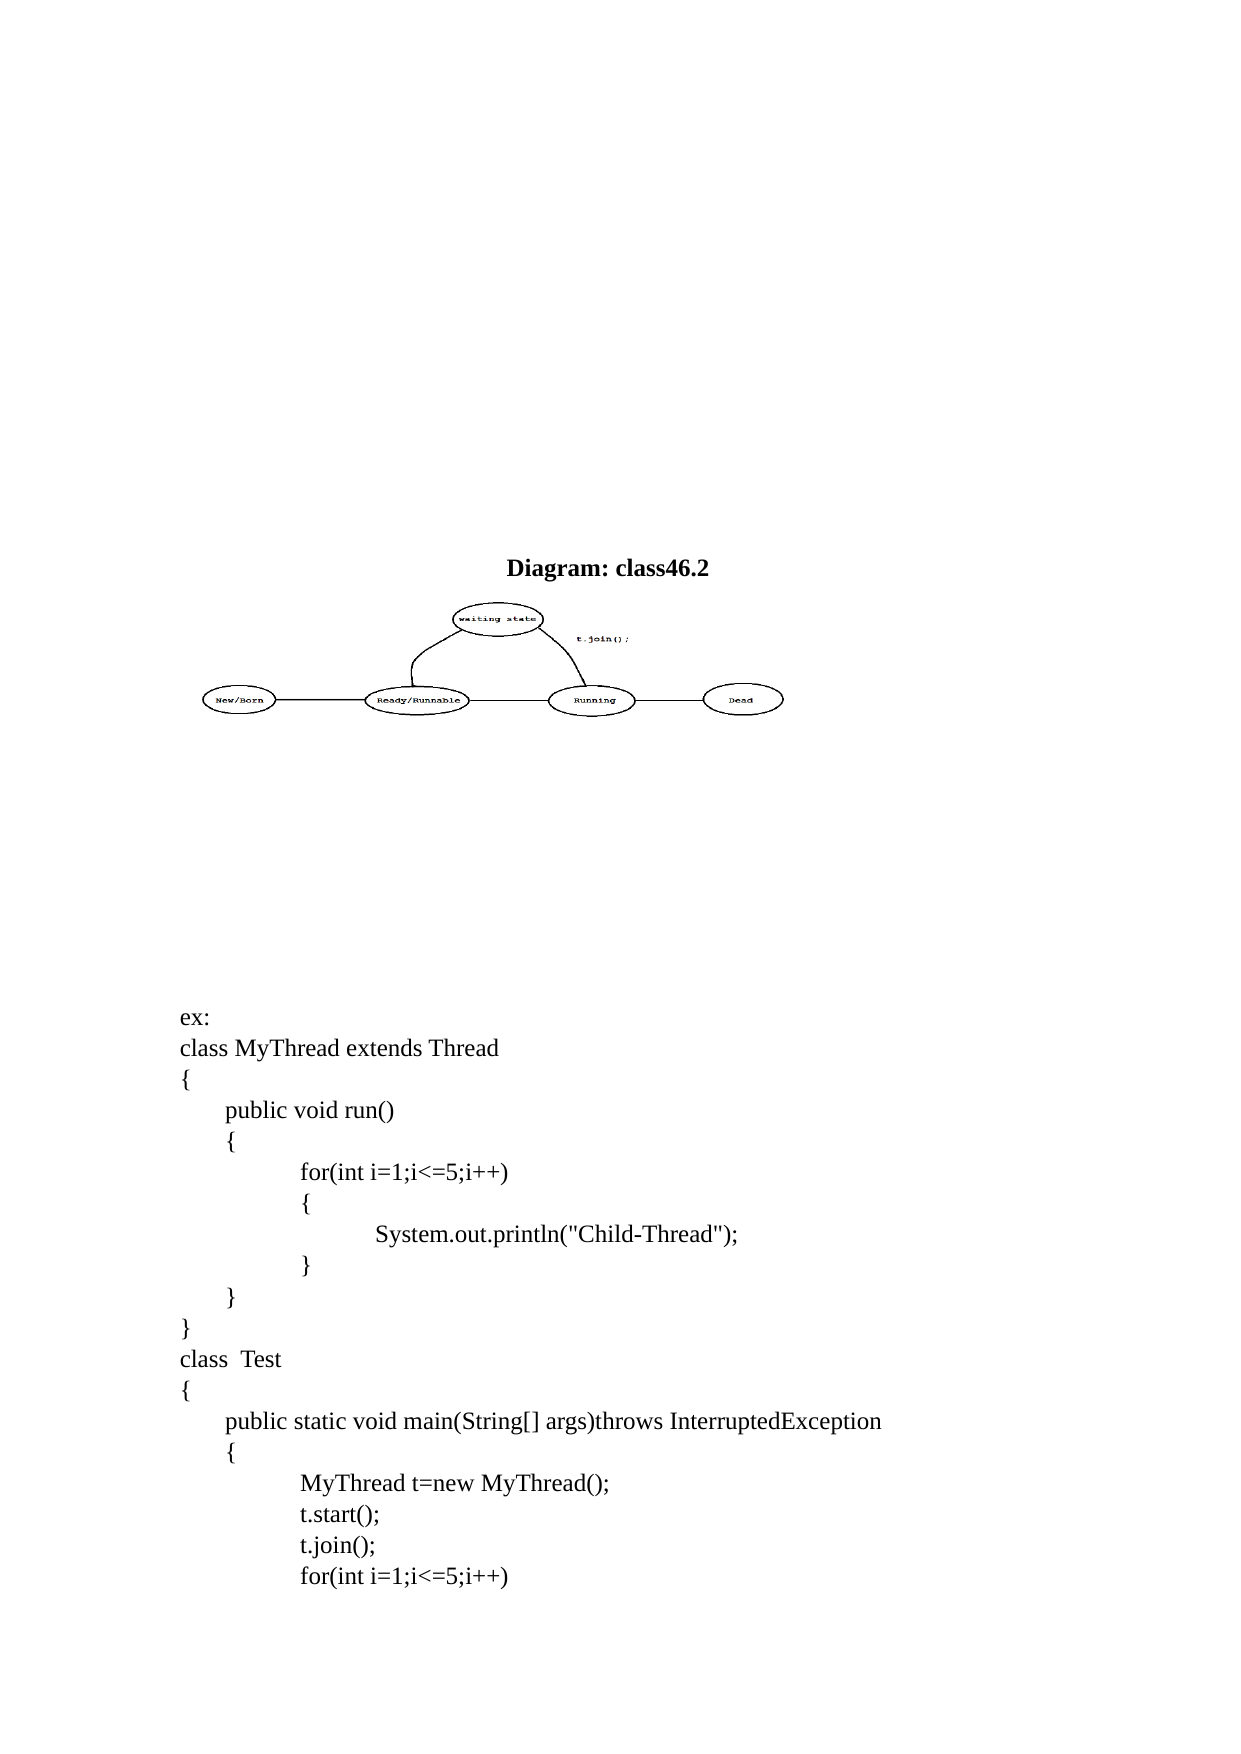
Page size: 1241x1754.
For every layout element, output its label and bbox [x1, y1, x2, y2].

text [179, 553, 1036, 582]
picture [179, 584, 1241, 1000]
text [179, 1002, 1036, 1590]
